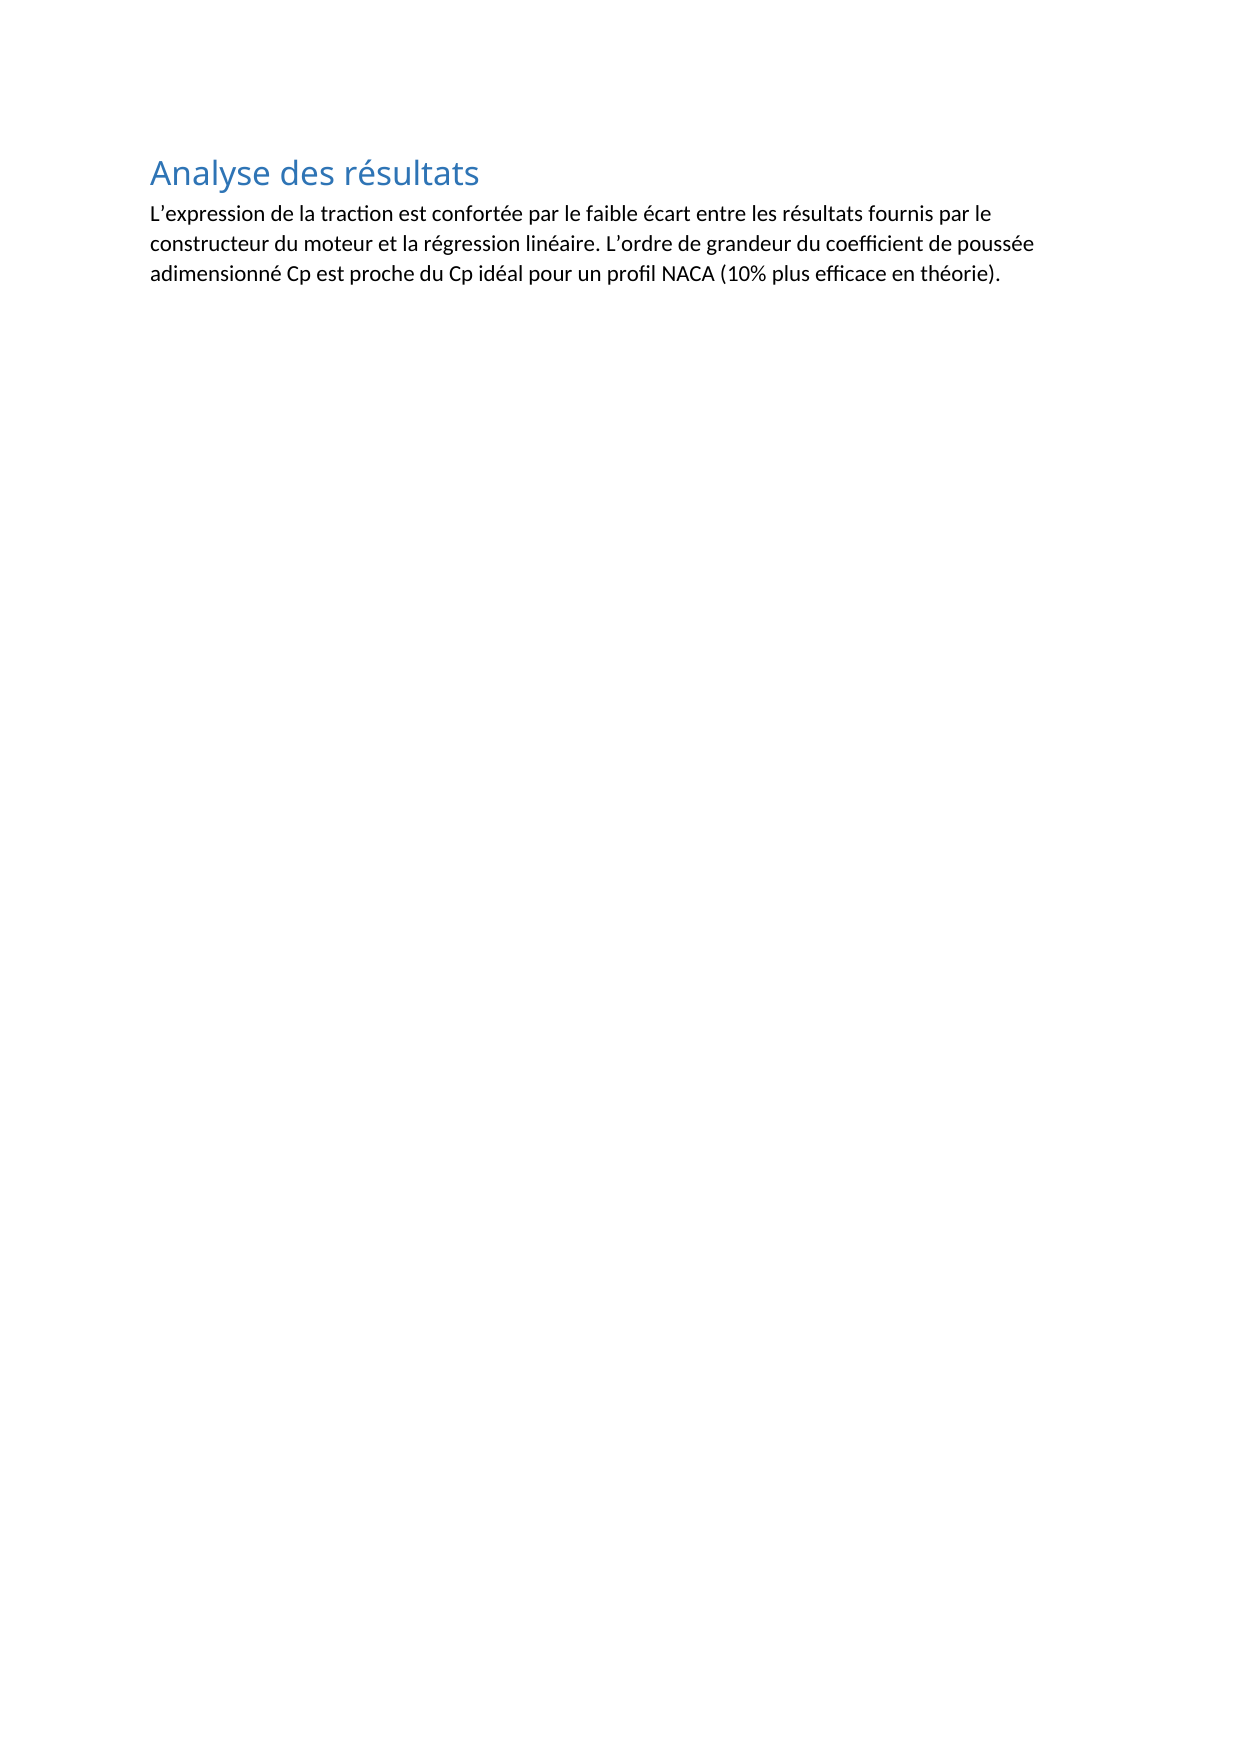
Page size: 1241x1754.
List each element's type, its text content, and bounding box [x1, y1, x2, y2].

subtitle Analyse des résultats [150, 150, 1090, 195]
text L’expression de la traction est confortée par le faible écart entre les résultats fournis par le constructeur du moteur et la régression linéaire. L’ordre de grandeur du coefficient de poussée adimensionné Cp est proche du Cp idéal pour un profil NACA (10% plus efficace en théorie). [150, 199, 1090, 287]
